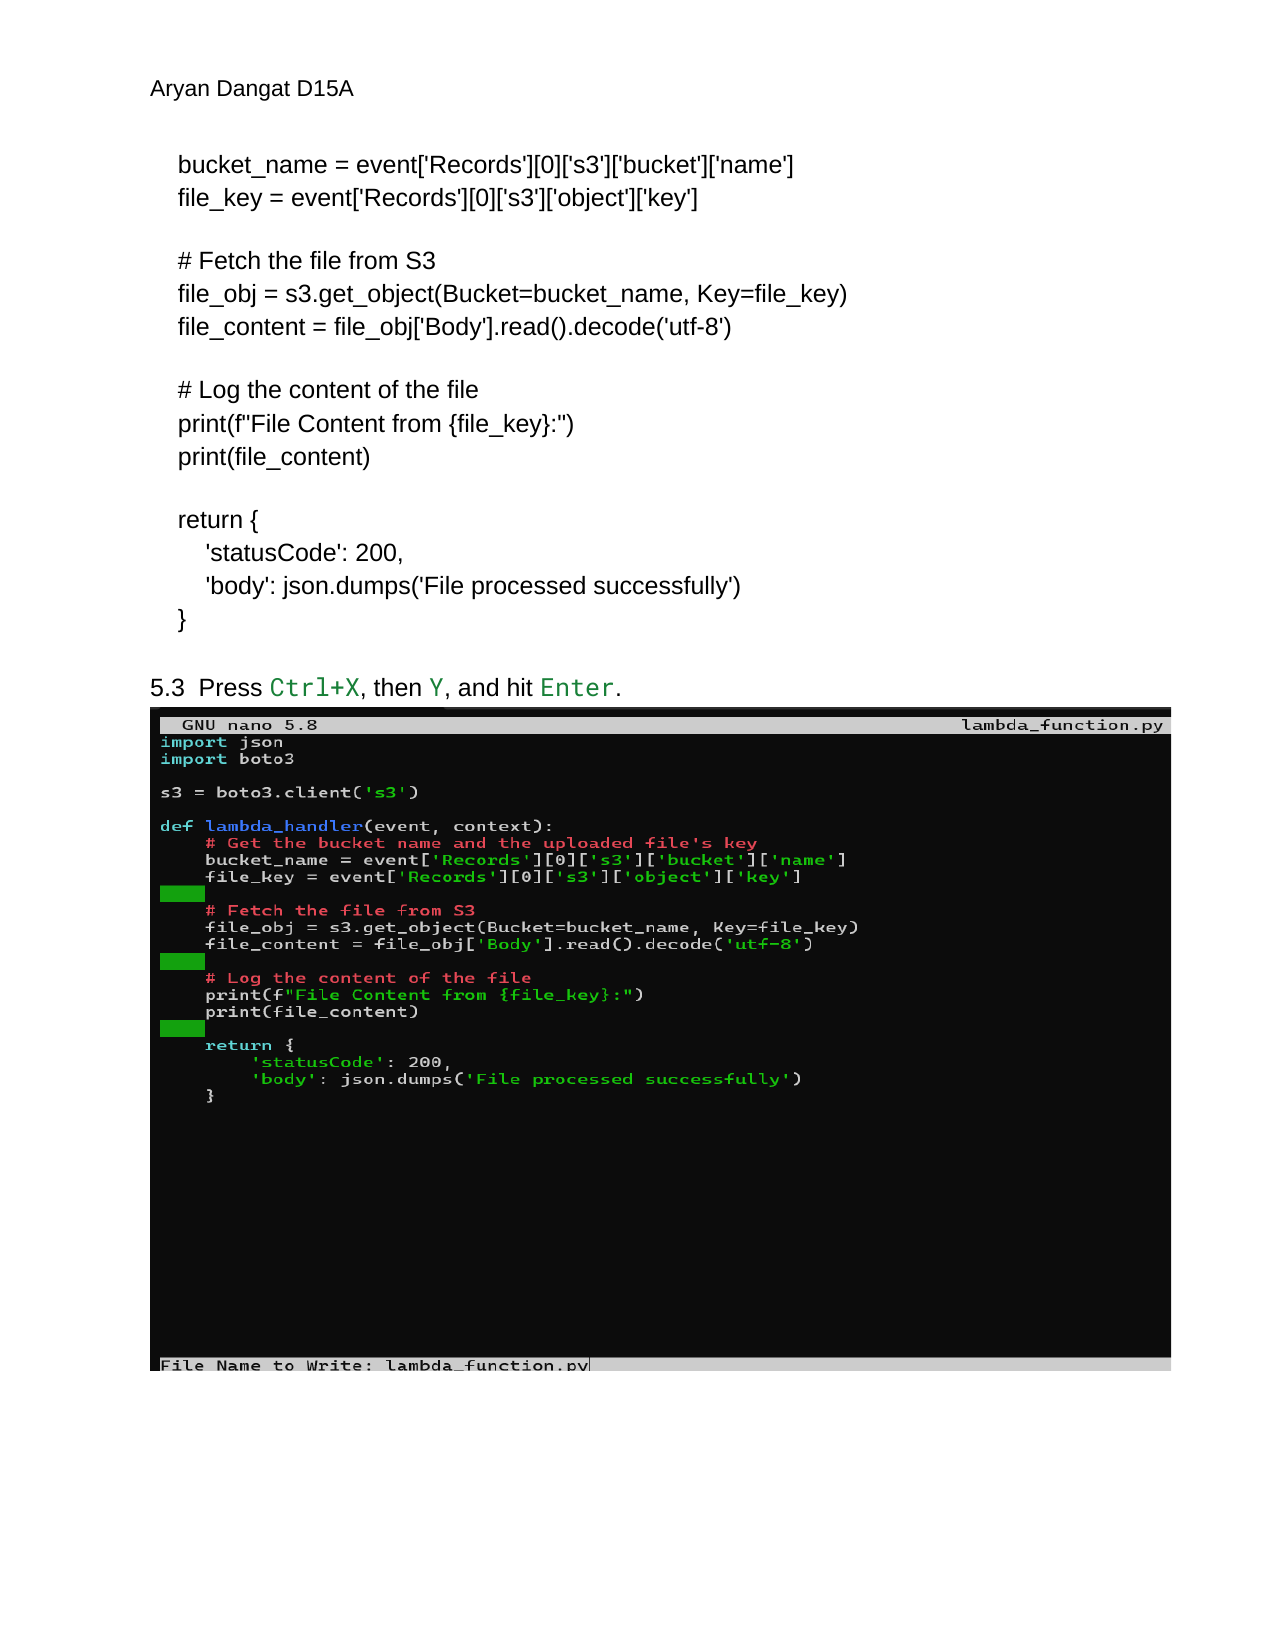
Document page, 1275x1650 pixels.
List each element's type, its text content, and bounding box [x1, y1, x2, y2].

text 'body': json.dumps('File processed successfully') [150, 571, 1200, 599]
text file_content = file_obj['Body'].read().decode('utf-8') [150, 312, 1200, 341]
text bucket_name = event['Records'][0]['s3']['bucket']['name'] [150, 150, 1200, 179]
text file_key = event['Records'][0]['s3']['object']['key'] [150, 183, 1200, 212]
text file_obj = s3.get_object(Bucket=bucket_name, Key=file_key) [150, 279, 1200, 308]
text } [150, 604, 1200, 633]
picture [150, 707, 1172, 1371]
text print(file_content) [150, 442, 1200, 470]
text print(f"File Content from {file_key}:") [150, 408, 1200, 437]
text return { [150, 505, 1200, 533]
text 'statusCode': 200, [150, 538, 1200, 567]
text 5.3 Press Ctrl+X, then Y, and hit Enter. [150, 670, 1200, 703]
text # Log the content of the file [150, 376, 1200, 404]
text # Fetch the file from S3 [150, 246, 1200, 275]
